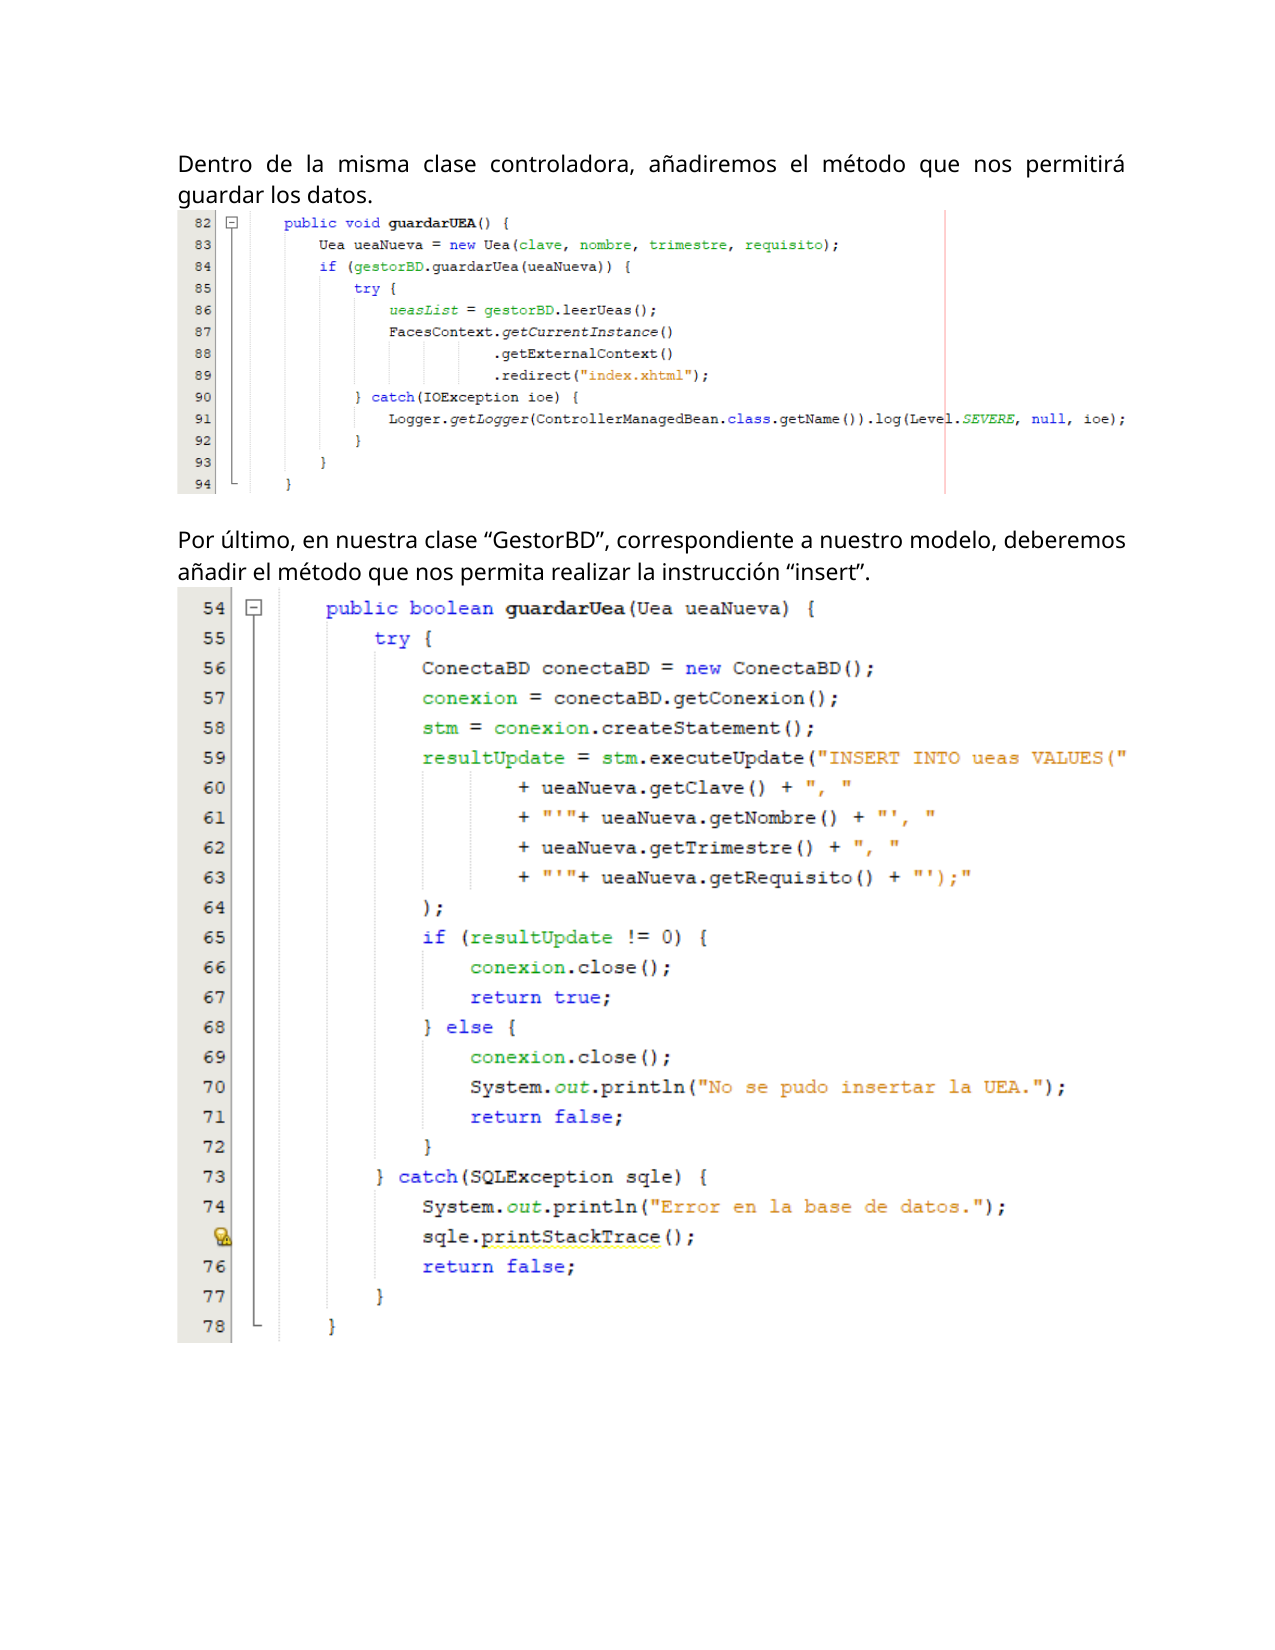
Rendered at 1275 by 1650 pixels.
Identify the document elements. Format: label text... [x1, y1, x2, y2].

picture [177, 587, 1128, 1343]
picture [177, 210, 1128, 494]
text Por último, en nuestra clase “GestorBD”, correspondiente a nuestro modelo, deberemos añadir el método que nos permita realizar la instrucción “insert”. [177, 524, 1127, 587]
text Dentro de la misma clase controladora, añadiremos el método que nos permitirá guardar los datos. [177, 148, 1127, 210]
